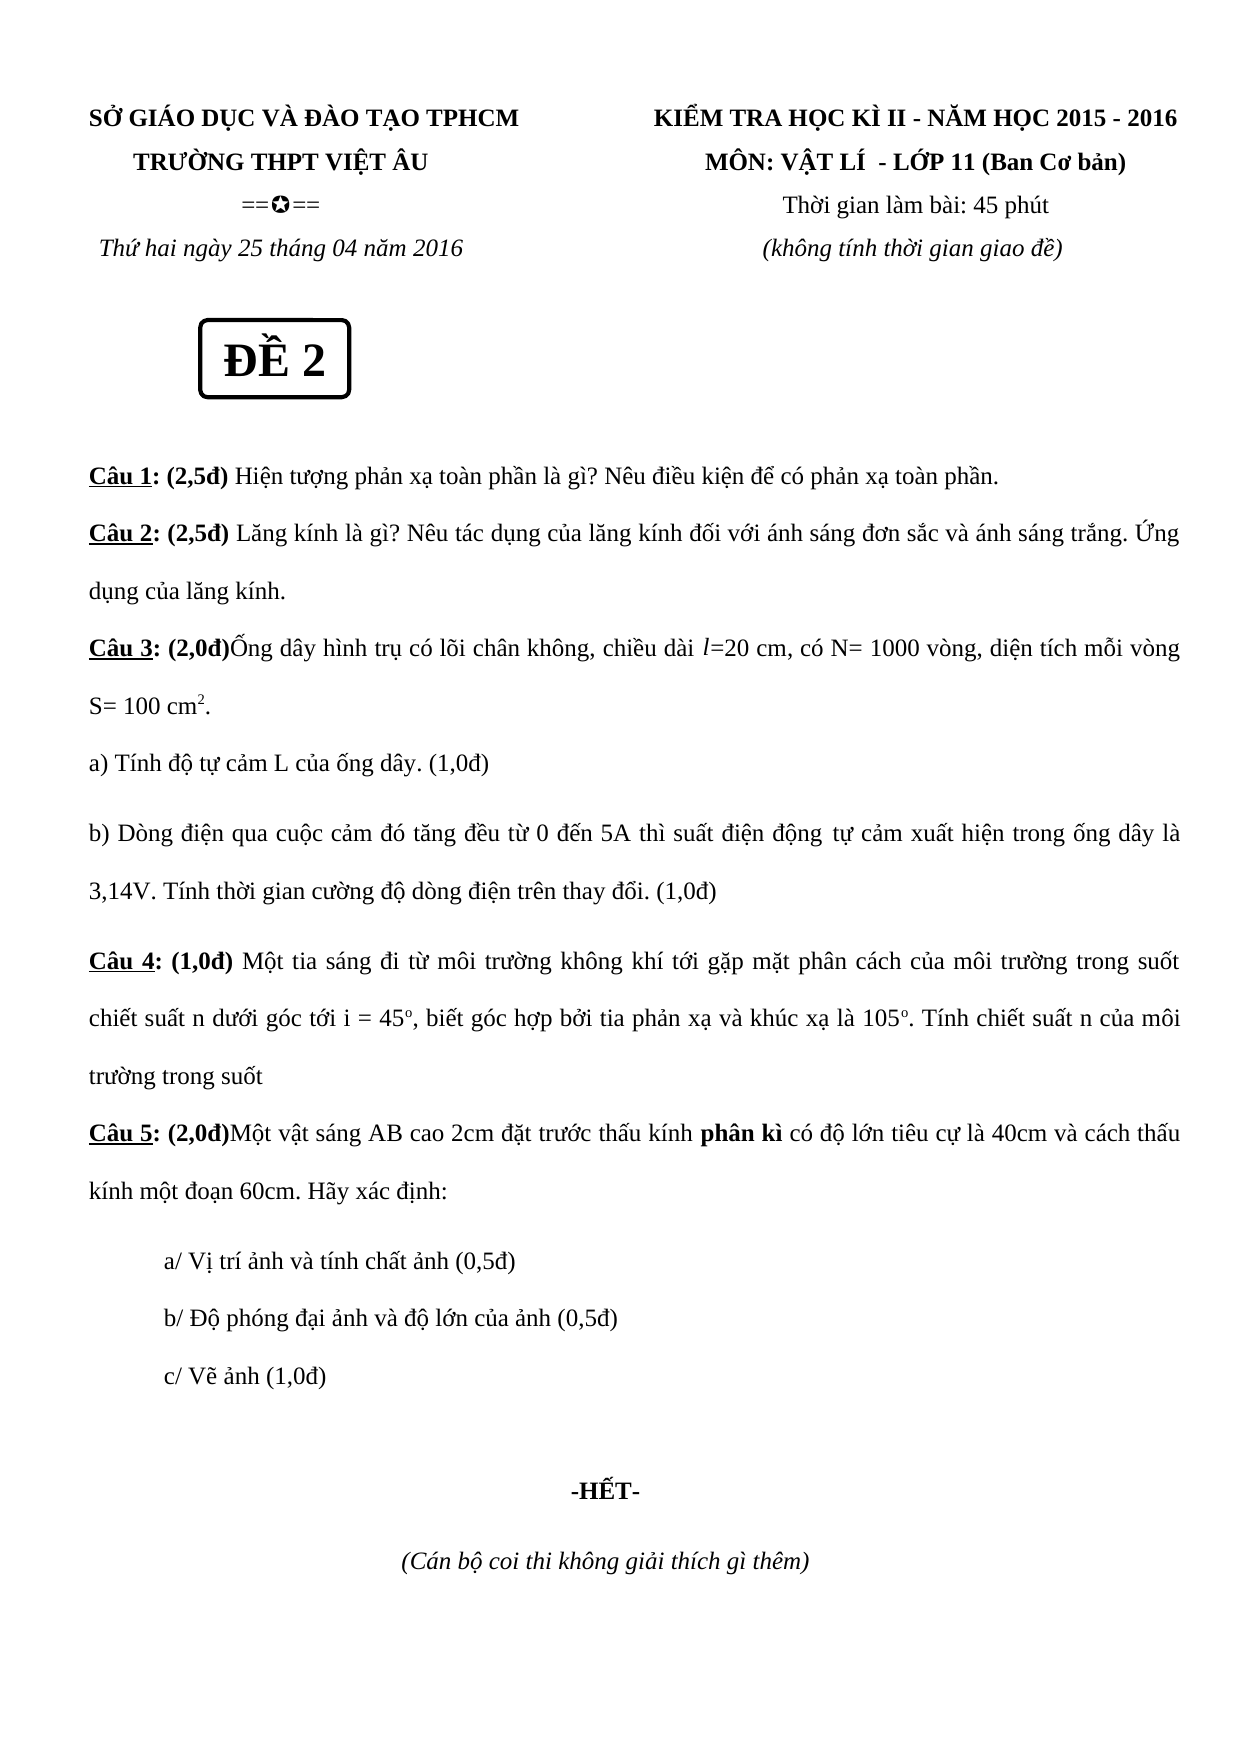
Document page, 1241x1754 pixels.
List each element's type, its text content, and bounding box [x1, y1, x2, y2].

text -HẾT- [89, 1476, 1122, 1505]
list b/ Độ phóng đại ảnh và độ lớn của ảnh (0,5đ) [164, 1303, 1181, 1332]
text Câu 3: (2,0đ)Ống dây hình trụ có lõi chân không, chiều dài =20 cm, có N= 1000 vòng, diện tích mỗi vòng S= 100 cm2. [89, 633, 1181, 720]
text SỞ GIÁO DỤC VÀ ĐÀO TẠO TPHCM KIỂM TRA HỌC KÌ II - NĂM HỌC 2015 - 2016 [89, 103, 1181, 132]
list a/ Vị trí ảnh và tính chất ảnh (0,5đ) [164, 1246, 1181, 1275]
text Thứ hai ngày 25 tháng 04 năm 2016 (không tính thời gian giao đề) [89, 233, 1181, 262]
text b) Dòng điện qua cuộc cảm đó tăng đều từ 0 đến 5A thì suất điện động tự cảm xuất hiện trong ống dây là 3,14V. Tính thời gian cường độ dòng điện trên thay đổi. (1,0đ) [89, 818, 1181, 905]
text Câu 1: (2,5đ) Hiện tượng phản xạ toàn phần là gì? Nêu điều kiện để có phản xạ toàn phần. [89, 461, 1181, 490]
text Câu 4: (1,0đ) Một tia sáng đi từ môi trường không khí tới gặp mặt phân cách của môi trường trong suốt chiết suất n dưới góc tới i = 45o, biết góc hợp bởi tia phản xạ và khúc xạ là 105o. Tính chiết suất n của môi trường trong suốt [89, 946, 1181, 1090]
text Câu 2: (2,5đ) Lăng kính là gì? Nêu tác dụng của lăng kính đối với ánh sáng đơn sắc và ánh sáng trắng. Ứng dụng của lăng kính. [89, 518, 1181, 605]
list c/ Vẽ ảnh (1,0đ) [164, 1361, 1181, 1390]
text Câu 5: (2,0đ)Một vật sáng AB cao 2cm đặt trước thấu kính phân kì có độ lớn tiêu cự là 40cm và cách thấu kính một đoạn 60cm. Hãy xác định: [89, 1118, 1181, 1205]
text TRƯỜNG THPT VIỆT ÂU MÔN: VẬT LÍ - LỚP 11 (Ban Cơ bản) [89, 147, 1181, 175]
text a) Tính độ tự cảm L của ống dây. (1,0đ) [89, 748, 1181, 777]
text (Cán bộ coi thi không giải thích gì thêm) [89, 1546, 1122, 1575]
text ==== Thời gian làm bài: 45 phút [89, 190, 1181, 218]
